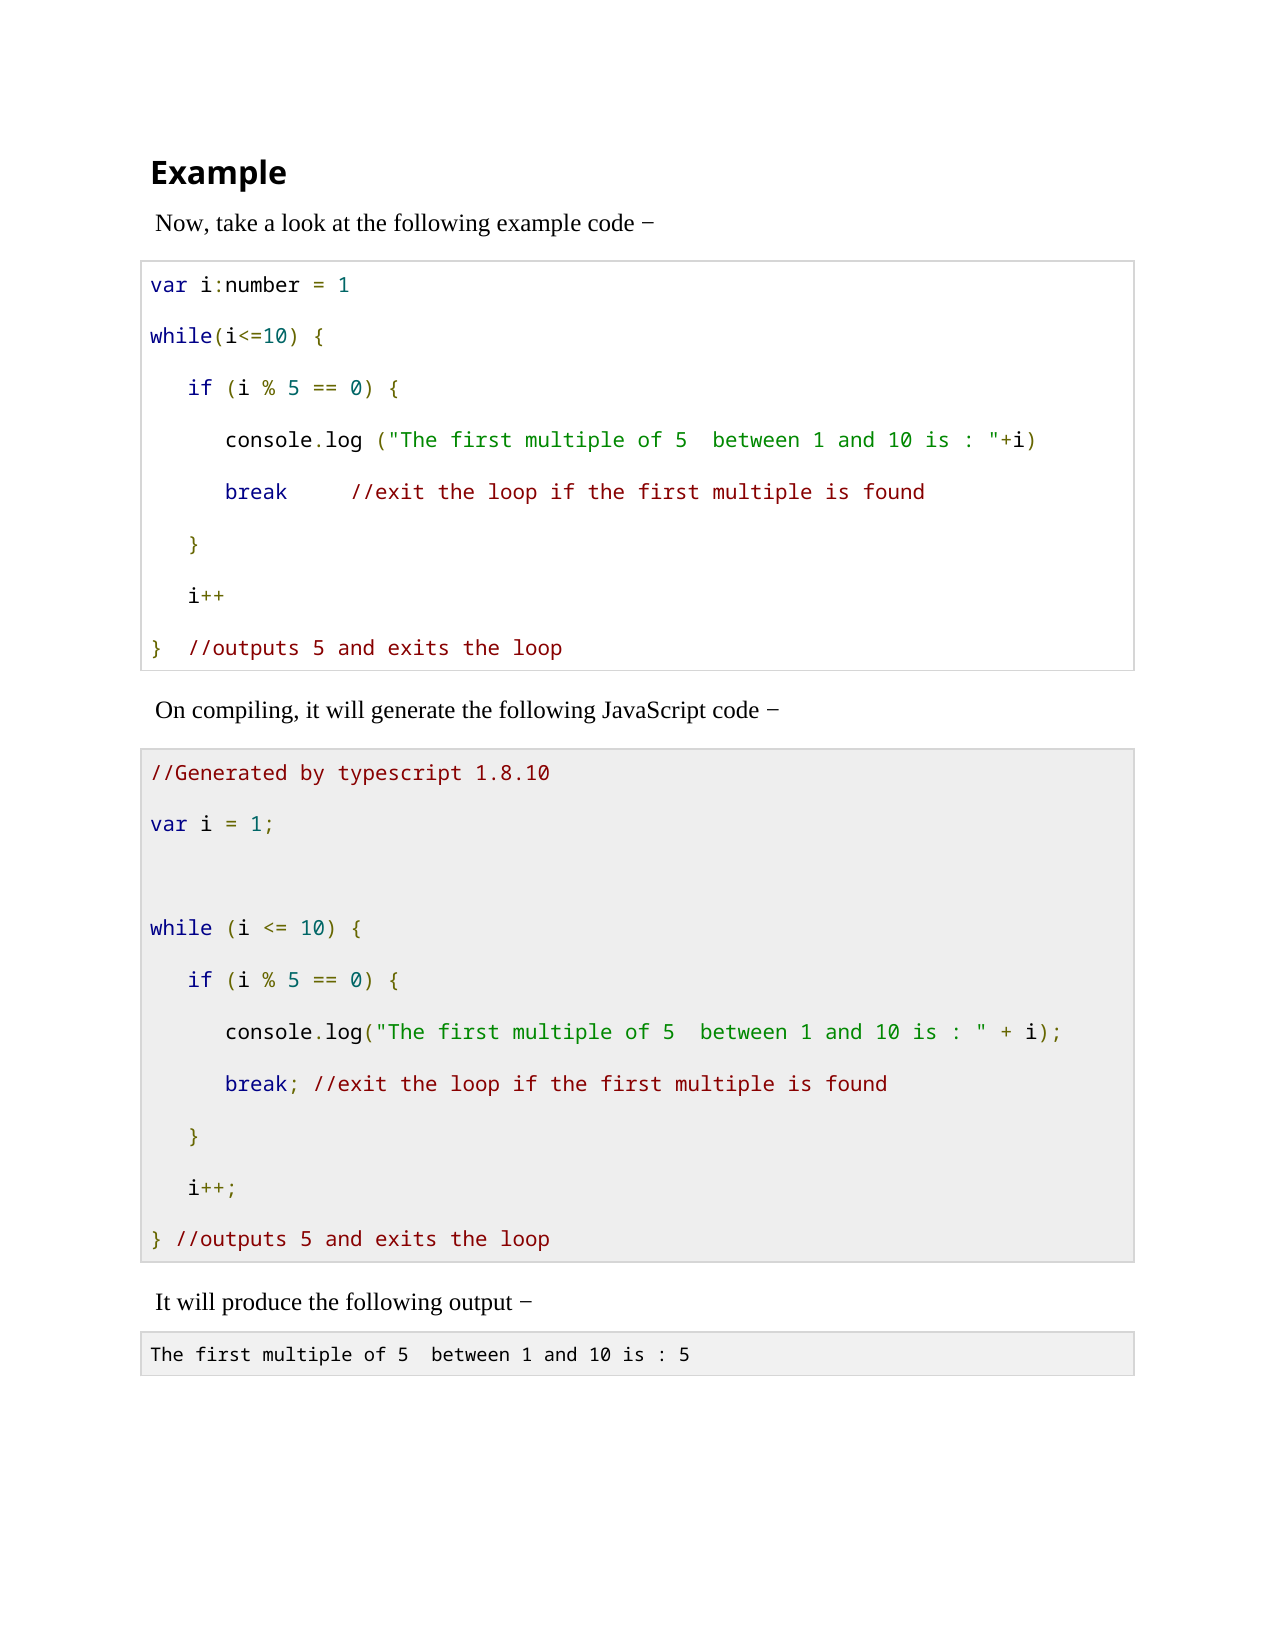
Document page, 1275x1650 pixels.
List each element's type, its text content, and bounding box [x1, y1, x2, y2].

text Now, take a look at the following example code − [155, 199, 1120, 236]
text break; //exit the loop if the first multiple is found [142, 1059, 1133, 1097]
text while (i <= 10) { [142, 903, 1133, 942]
text The first multiple of 5 between 1 and 10 is : 5 [142, 1333, 1133, 1375]
text //Generated by typescript 1.8.10 [142, 750, 1133, 786]
text } //outputs 5 and exits the loop [142, 623, 1133, 670]
subtitle Example [150, 150, 1120, 194]
text i++; [142, 1163, 1133, 1201]
text } [142, 519, 1133, 558]
text console.log("The first multiple of 5 between 1 and 10 is : " + i); [142, 1007, 1133, 1046]
text var i:number = 1 [142, 262, 1133, 298]
text var i = 1; [142, 800, 1133, 838]
text } [142, 1111, 1133, 1149]
text if (i % 5 == 0) { [142, 364, 1133, 402]
text console.log ("The first multiple of 5 between 1 and 10 is : "+i) [142, 416, 1133, 454]
text if (i % 5 == 0) { [142, 955, 1133, 994]
text On compiling, it will generate the following JavaScript code − [155, 687, 1120, 724]
text break //exit the loop if the first multiple is found [142, 467, 1133, 506]
text It will produce the following output − [155, 1278, 1120, 1316]
text } //outputs 5 and exits the loop [142, 1215, 1133, 1261]
text i++ [142, 571, 1133, 609]
text while(i<=10) { [142, 312, 1133, 350]
